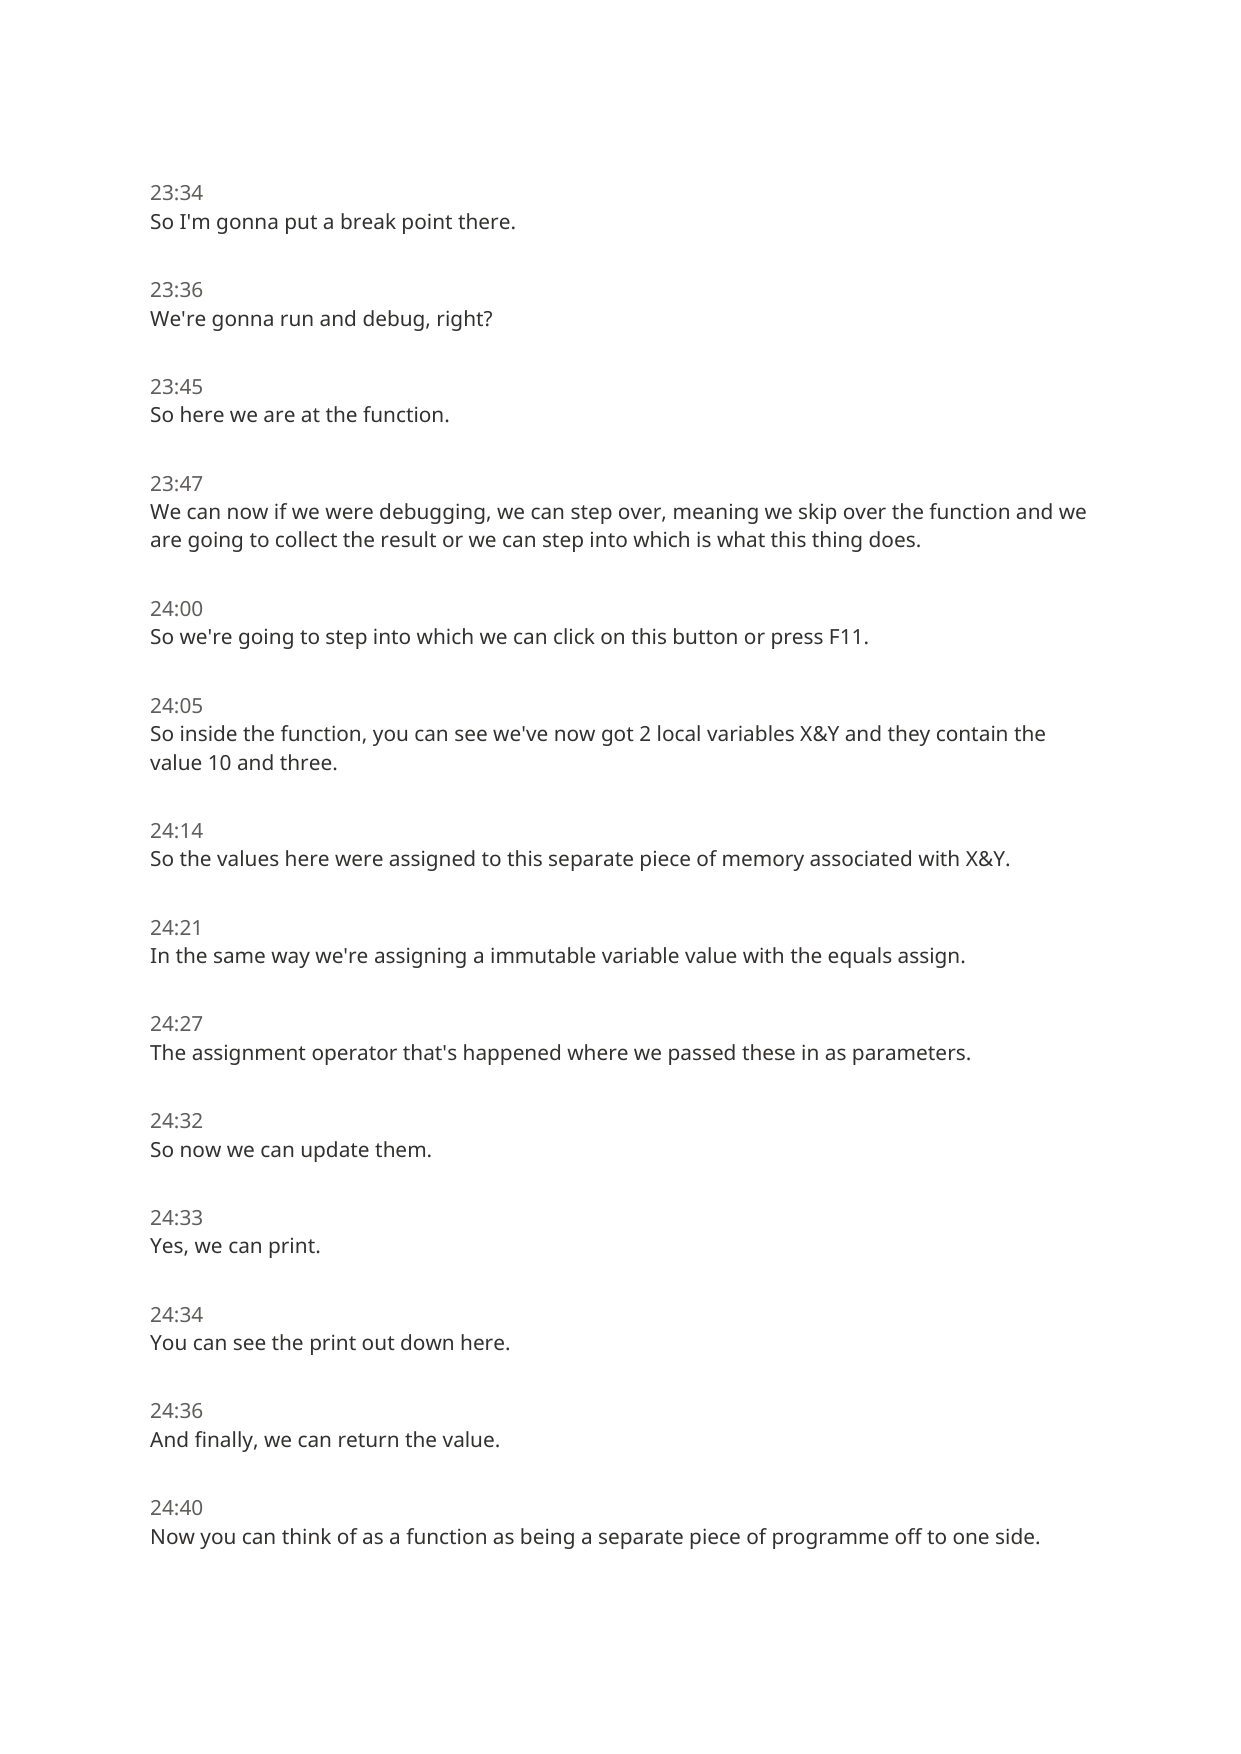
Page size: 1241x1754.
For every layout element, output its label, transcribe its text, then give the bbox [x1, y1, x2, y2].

text 24:34 You can see the print out down here. [150, 1271, 1090, 1357]
text 23:47 We can now if we were debugging, we can step over, meaning we skip over the function and we are going to collect the result or we can step into which is what this thing does. [150, 440, 1090, 554]
text 24:40 Now you can think of as a function as being a separate piece of programme off to one side. [150, 1465, 1090, 1550]
text 23:45 So here we are at the function. [150, 343, 1090, 429]
text 24:00 So we're going to step into which we can click on this button or press F11. [150, 566, 1090, 651]
text 24:05 So inside the function, you can see we've now got 2 local variables X&Y and they contain the value 10 and three. [150, 662, 1090, 776]
text 23:34 So I'm gonna put a break point there. [150, 150, 1090, 235]
text 24:21 In the same way we're assigning a immutable variable value with the equals assign. [150, 884, 1090, 969]
text 24:27 The assignment operator that's happened where we passed these in as parameters. [150, 981, 1090, 1066]
text 24:33 Yes, we can print. [150, 1174, 1090, 1260]
text 24:36 And finally, we can return the value. [150, 1368, 1090, 1453]
text 23:36 We're gonna run and debug, right? [150, 247, 1090, 332]
text 24:14 So the values here were assigned to this separate piece of memory associated with X&Y. [150, 787, 1090, 873]
text 24:32 So now we can update them. [150, 1078, 1090, 1163]
